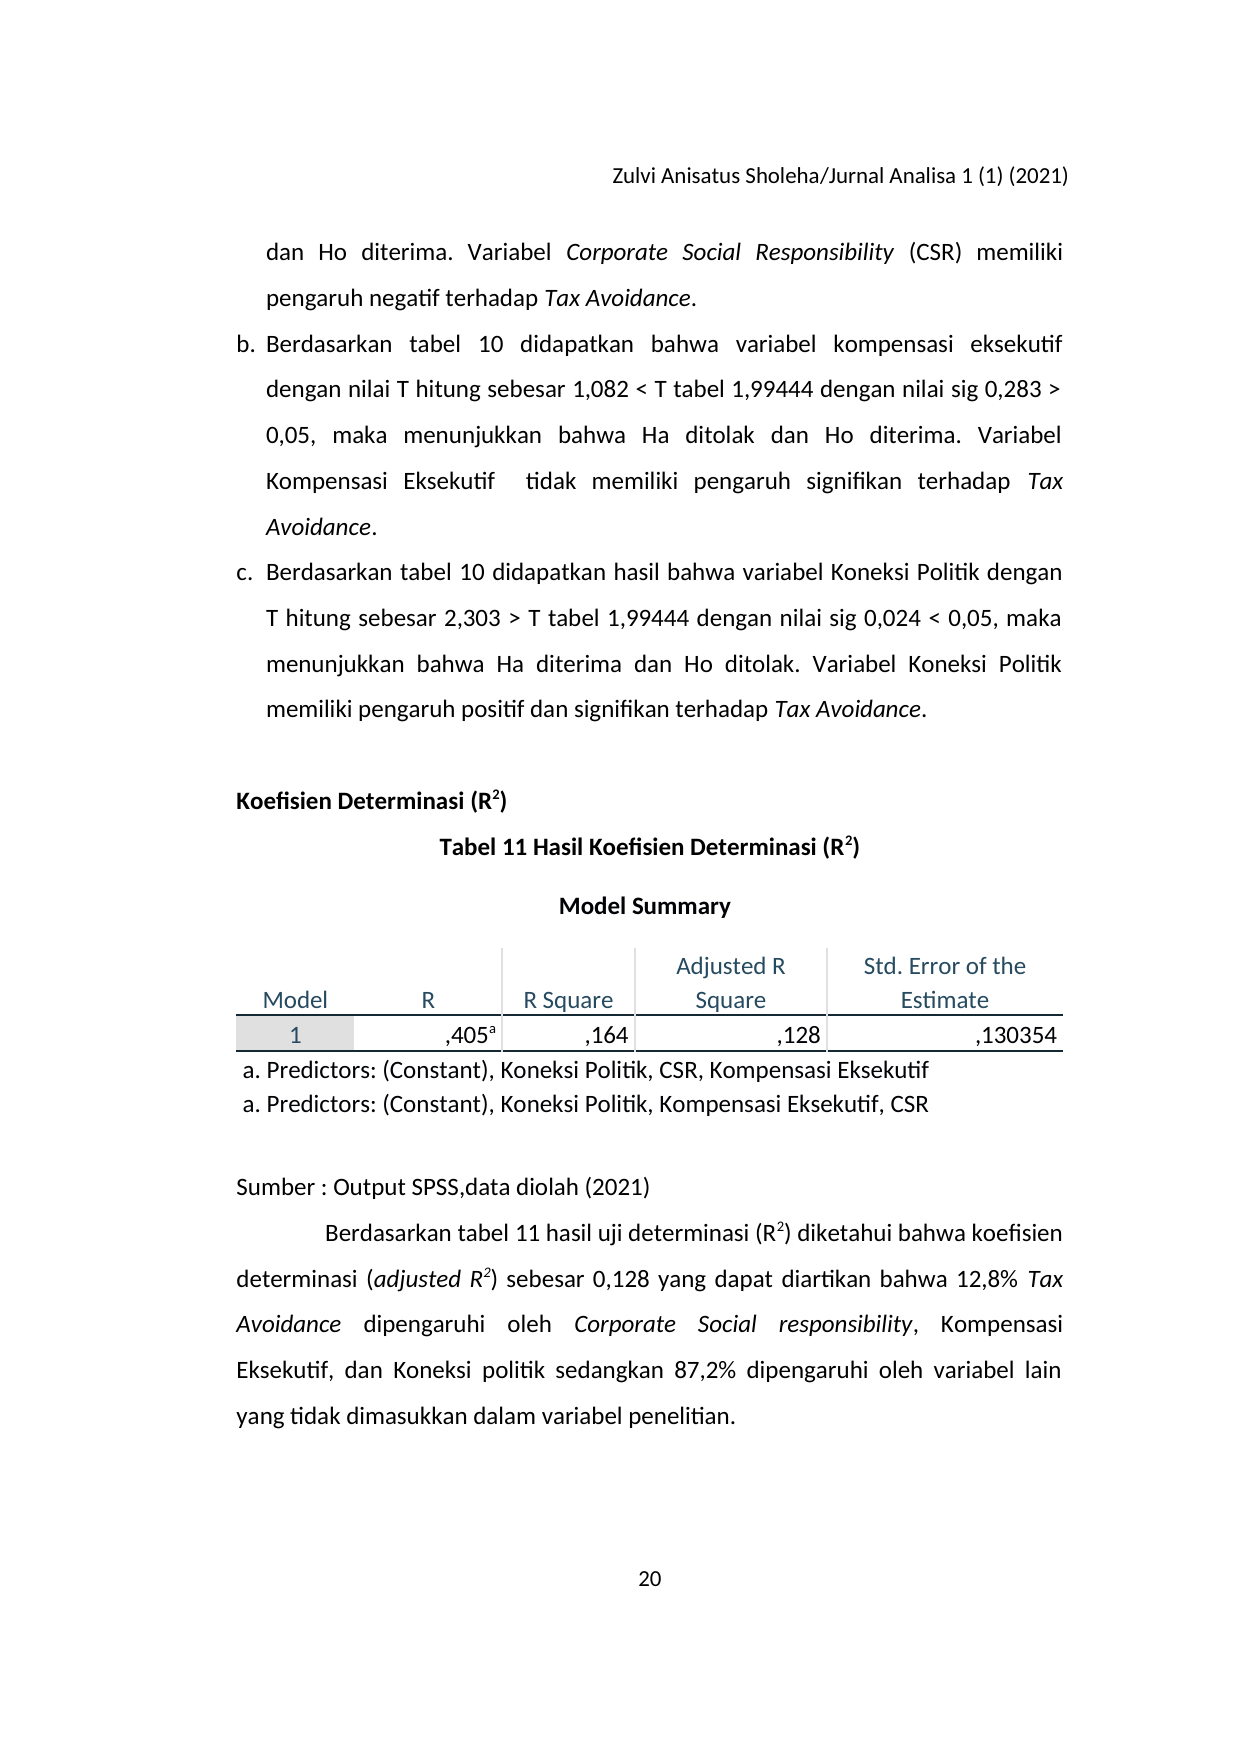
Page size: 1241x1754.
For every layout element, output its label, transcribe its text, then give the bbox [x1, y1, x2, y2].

table_cell ,130354 [828, 1016, 1063, 1050]
text Koefisien Determinasi (R2) [236, 785, 1063, 816]
table_cell ,128 [636, 1016, 826, 1050]
table_cell 1 [236, 1016, 354, 1050]
table_cell Model [236, 948, 354, 1014]
table_cell a. Predictors: (Constant), Koneksi Politik, Kompensasi Eksekutif, CSR [236, 1085, 1053, 1171]
list Berdasarkan tabel 10 didapatkan bahwa variabel kompensasi eksekutif dengan nilai T hitung sebesar 1,082 < T tabel 1,99444 dengan nilai sig 0,283 > 0,05, maka menunjukkan bahwa Ha ditolak dan Ho diterima. Variabel Kompensasi Eksekutif tidak memiliki pengaruh signifikan terhadap Tax Avoidance. [236, 328, 1063, 541]
table_header Model Summary [236, 861, 1053, 948]
table_cell Std. Error of the Estimate [828, 948, 1063, 1014]
text Sumber : Output SPSS,data diolah (2021) [236, 1171, 1063, 1202]
list Berdasarkan tabel 10 didapatkan hasil bahwa variabel Koneksi Politik dengan T hitung sebesar 2,303 > T tabel 1,99444 dengan nilai sig 0,024 < 0,05, maka menunjukkan bahwa Ha diterima dan Ho ditolak. Variabel Koneksi Politik memiliki pengaruh positif dan signifikan terhadap Tax Avoidance. [236, 556, 1063, 724]
table_cell R [354, 948, 501, 1014]
list Tabel 11 Hasil Koefisien Determinasi (R2) [236, 831, 1063, 861]
table_cell ,405a [354, 1016, 501, 1050]
table_cell Adjusted R Square [636, 948, 826, 1014]
table_cell R Square [503, 948, 634, 1014]
table_cell a. Predictors: (Constant), Koneksi Politik, CSR, Kompensasi Eksekutif [236, 1052, 1063, 1085]
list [236, 236, 1063, 312]
list Berdasarkan tabel 11 hasil uji determinasi (R2) diketahui bahwa koefisien determinasi (adjusted R2) sebesar 0,128 yang dapat diartikan bahwa 12,8% Tax Avoidance dipengaruhi oleh Corporate Social responsibility, Kompensasi Eksekutif, dan Koneksi politik sedangkan 87,2% dipengaruhi oleh variabel lain yang tidak dimasukkan dalam variabel penelitian. [236, 1217, 1063, 1431]
table_cell ,164 [503, 1016, 634, 1050]
